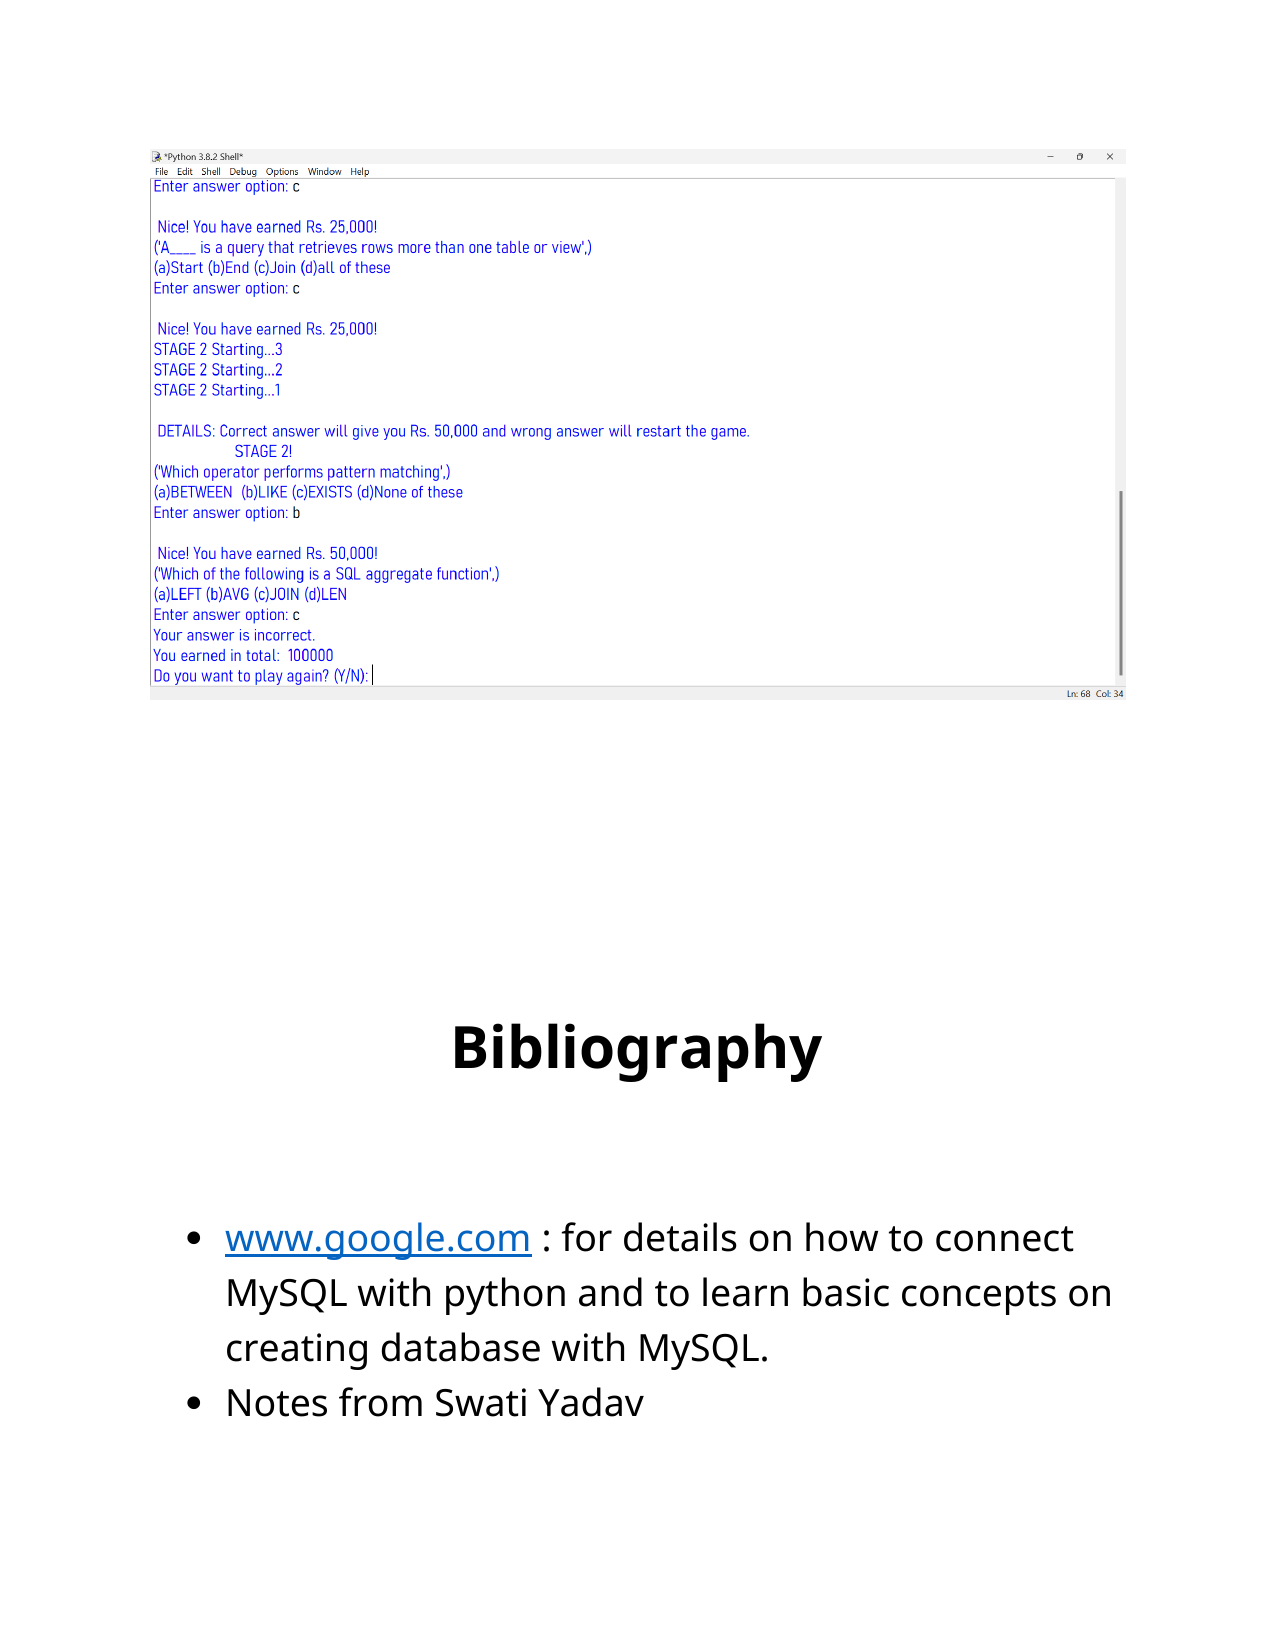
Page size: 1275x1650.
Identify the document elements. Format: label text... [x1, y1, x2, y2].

picture [150, 149, 1126, 700]
text Bibliography [375, 1006, 1125, 1086]
list www.google.com : for details on how to connect MySQL with python and to learn basic concepts on creating database with MySQL. [187, 1211, 1125, 1372]
list Notes from Swati Yadav [187, 1376, 1125, 1427]
